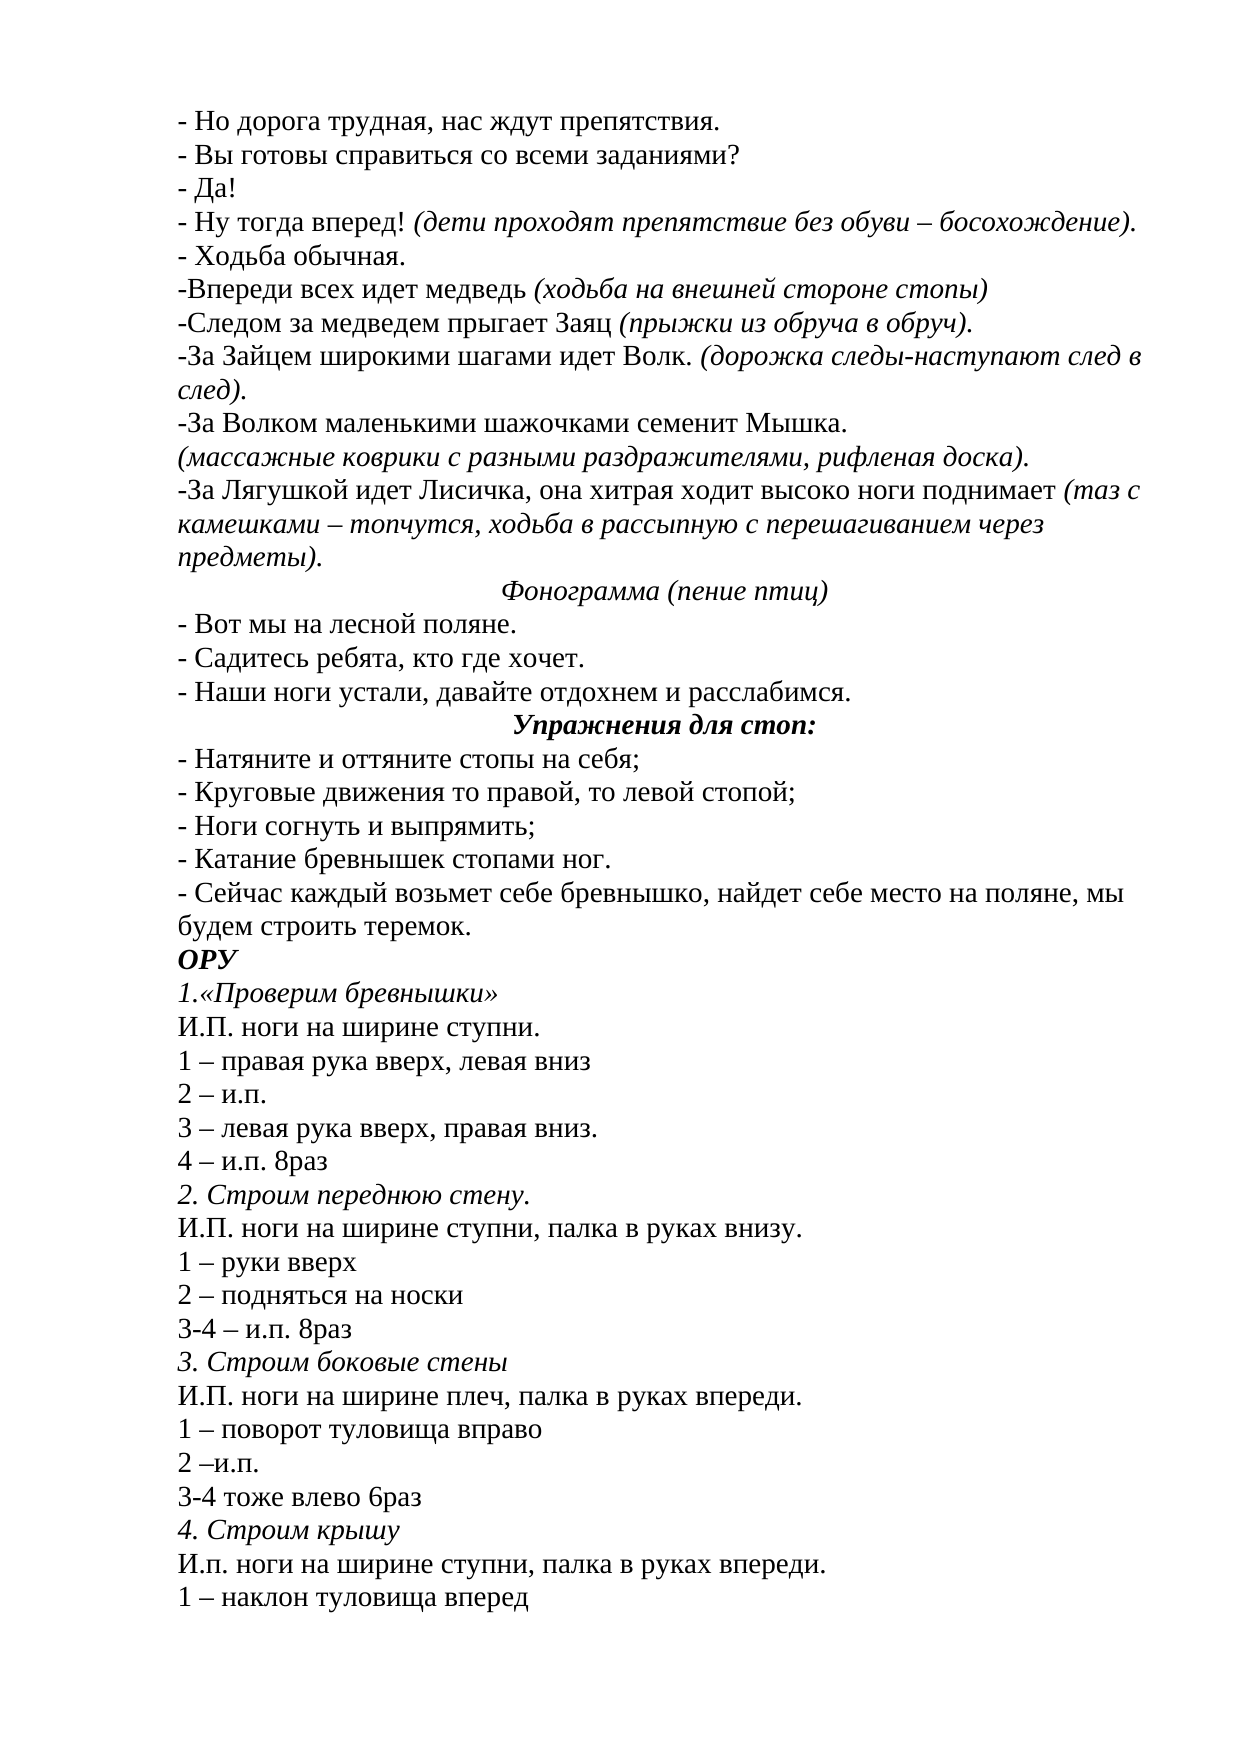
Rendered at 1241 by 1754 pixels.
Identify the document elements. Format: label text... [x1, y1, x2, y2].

text 2. Строим переднюю стену. [177, 1177, 1152, 1210]
text - Ноги согнуть и выпрямить; [177, 808, 1152, 841]
text ОРУ [177, 942, 1152, 976]
text 4. Строим крышу [177, 1512, 1152, 1546]
text (массажные коврики с разными раздражителями, рифленая доска). [177, 439, 1152, 472]
text 3 – левая рука вверх, правая вниз. [177, 1110, 1152, 1143]
text 2 –и.п. [177, 1445, 1152, 1479]
text 3. Строим боковые стены [177, 1344, 1152, 1378]
text - Да! [177, 171, 1152, 204]
text И.П. ноги на ширине ступни. [177, 1009, 1152, 1043]
text - Вот мы на лесной поляне. [177, 607, 1152, 640]
text 2 – и.п. [177, 1076, 1152, 1110]
text 1 – руки вверх [177, 1244, 1152, 1277]
text -За Зайцем широкими шагами идет Волк. (дорожка следы-наступают след в след). [177, 338, 1152, 405]
text - Ходьба обычная. [177, 238, 1152, 271]
text -Следом за медведем прыгает Заяц (прыжки из обруча в обруч). [177, 305, 1152, 338]
text 4 – и.п. 8раз [177, 1143, 1152, 1177]
text - Но дорога трудная, нас ждут препятствия. [177, 103, 1152, 137]
text -Впереди всех идет медведь (ходьба на внешней стороне стопы) [177, 271, 1152, 305]
text И.п. ноги на ширине ступни, палка в руках впереди. [177, 1546, 1152, 1579]
text - Катание бревнышек стопами ног. [177, 841, 1152, 875]
text - Вы готовы справиться со всеми заданиями? [177, 137, 1152, 171]
text И.П. ноги на ширине плеч, палка в руках впереди. [177, 1378, 1152, 1412]
text - Садитесь ребята, кто где хочет. [177, 640, 1152, 674]
text - Круговые движения то правой, то левой стопой; [177, 774, 1152, 808]
text 1 – поворот туловища вправо [177, 1412, 1152, 1445]
text 1.«Проверим бревнышки» [177, 976, 1152, 1009]
text 1 – наклон туловища вперед [177, 1579, 1152, 1613]
text И.П. ноги на ширине ступни, палка в руках внизу. [177, 1210, 1152, 1244]
text -За Волком маленькими шажочками семенит Мышка. [177, 405, 1152, 439]
text Фонограмма (пение птиц) [177, 573, 1152, 607]
text 3-4 – и.п. 8раз [177, 1311, 1152, 1344]
text - Наши ноги устали, давайте отдохнем и расслабимся. [177, 674, 1152, 707]
text Упражнения для стоп: [177, 707, 1152, 741]
text -За Лягушкой идет Лисичка, она хитрая ходит высоко ноги поднимает (таз с камешками – топчутся, ходьба в рассыпную с перешагиванием через предметы). [177, 472, 1152, 573]
text 1 – правая рука вверх, левая вниз [177, 1043, 1152, 1076]
text - Ну тогда вперед! (дети проходят препятствие без обуви – босохождение). [177, 204, 1152, 238]
text - Сейчас каждый возьмет себе бревнышко, найдет себе место на поляне, мы будем строить теремок. [177, 875, 1152, 942]
text - Натяните и оттяните стопы на себя; [177, 741, 1152, 774]
text 3-4 тоже влево 6раз [177, 1479, 1152, 1512]
text 2 – подняться на носки [177, 1277, 1152, 1311]
